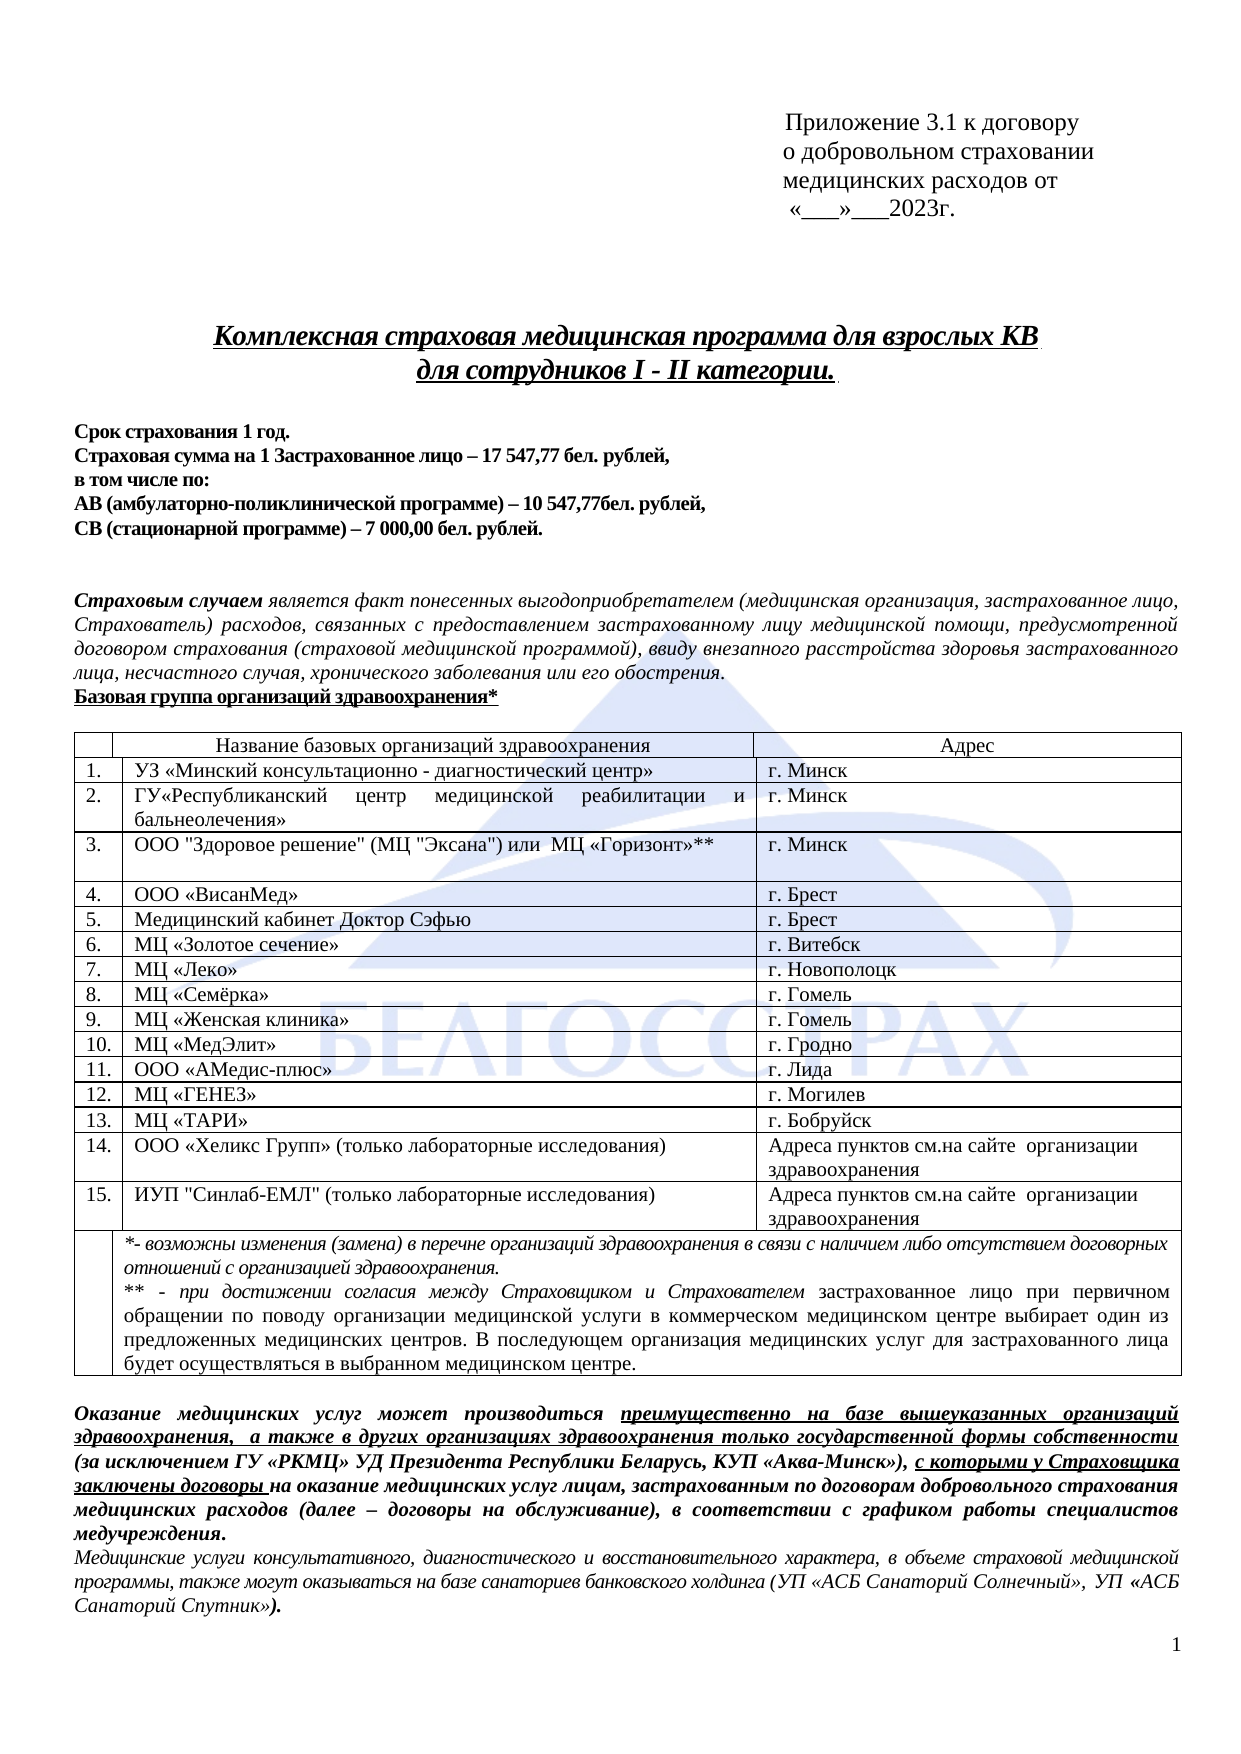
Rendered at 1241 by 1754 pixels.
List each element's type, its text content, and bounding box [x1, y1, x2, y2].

text Страховая сумма на 1 Застрахованное лицо – 17 547,77 бел. рублей, [74, 443, 1181, 467]
table_header Адрес [754, 733, 1181, 757]
table_cell Адреса пунктов см.на сайте организации здравоохранения [757, 1133, 1181, 1181]
text для сотрудников I - II категории. [74, 352, 1181, 386]
text Оказание медицинских услуг может производиться преимущественно на базе вышеуказанных организаций здравоохранения, а также в других организациях здравоохранения только государственной формы собственности (за исключением ГУ «РКМЦ» УД Президента Республики Беларусь, КУП «Аква-Минск»), с которыми у Страховщика заключены договоры на оказание медицинских услуг лицам, застрахованным по договорам добровольного страхования медицинских расходов (далее – договоры на обслуживание), в соответствии с графиком работы специалистов медучреждения. [74, 1400, 1181, 1545]
table_cell МЦ «МедЭлит» [123, 1032, 756, 1056]
table_cell 3. [75, 833, 122, 881]
table_cell 14. [75, 1133, 122, 1181]
table_cell г. Брест [757, 907, 1181, 931]
table_cell 12. [75, 1083, 122, 1106]
table_cell г. Новополоцк [757, 957, 1181, 981]
table_cell Медицинский кабинет Доктор Сэфью [123, 907, 756, 931]
table_cell 7. [75, 957, 122, 981]
text в том числе по: [74, 467, 1181, 491]
text Медицинские услуги консультативного, диагностического и восстановительного характера, в объеме страховой медицинской программы, также могут оказываться на базе санаториев банковского холдинга (УП «АСБ Санаторий Солнечный», УП «АСБ Санаторий Спутник»). [74, 1545, 1181, 1617]
table_cell 4. [75, 882, 122, 906]
table_cell 15. [75, 1182, 122, 1230]
text Приложение 3.1 к договору [74, 107, 1181, 136]
table_cell МЦ «Женская клиника» [123, 1007, 756, 1031]
table_cell г. Бобруйск [757, 1108, 1181, 1132]
table_cell 8. [75, 982, 122, 1006]
table_cell г. Могилев [757, 1083, 1181, 1106]
table_cell МЦ «Золотое сечение» [123, 932, 756, 956]
table_cell г. Минск [757, 783, 1181, 831]
table_cell ООО «АМедис-плюс» [123, 1057, 756, 1081]
table_cell 11. [75, 1057, 122, 1081]
table_cell ООО «ВисанМед» [123, 882, 756, 906]
table_cell МЦ «Семёрка» [123, 982, 756, 1006]
table_cell МЦ «ГЕНЕЗ» [123, 1083, 756, 1106]
text о добровольном страховании [664, 136, 1181, 165]
table_cell [75, 1231, 112, 1375]
table_cell г. Гродно [757, 1032, 1181, 1056]
text Базовая группа организаций здравоохранения* [74, 684, 1181, 708]
text Страховым случаем является факт понесенных выгодоприобретателем (медицинская организация, застрахованное лицо, Страхователь) расходов, связанных с предоставлением застрахованному лицу медицинской помощи, предусмотренной договором страхования (страховой медицинской программой), ввиду внезапного расстройства здоровья застрахованного лица, несчастного случая, хронического заболевания или его обострения. [74, 588, 1181, 684]
text медицинских расходов от [664, 165, 1181, 193]
table_cell МЦ «Леко» [123, 957, 756, 981]
table_cell 5. [75, 907, 122, 931]
table_cell 2. [75, 783, 122, 831]
table_cell ООО «Хеликс Групп» (только лабораторные исследования) [123, 1133, 756, 1181]
text «___»___2023г. [664, 193, 1181, 222]
table_cell 10. [75, 1032, 122, 1056]
table_cell ИУП "Синлаб-ЕМЛ" (только лабораторные исследования) [123, 1182, 756, 1230]
text СВ (стационарной программе) – 7 000,00 бел. рублей. [74, 515, 1181, 539]
table_cell УЗ «Минский консультационно - диагностический центр» [123, 758, 756, 782]
table_cell 13. [75, 1108, 122, 1132]
table_cell МЦ «ТАРИ» [123, 1108, 756, 1132]
table_cell ООО "Здоровое решение" (МЦ "Эксана") или МЦ «Горизонт»** [123, 833, 756, 881]
table_cell г. Брест [757, 882, 1181, 906]
table_cell 1. [75, 758, 122, 782]
table_cell г. Гомель [757, 982, 1181, 1006]
text АВ (амбулаторно-поликлинической программе) – 10 547,77бел. рублей, [74, 491, 1181, 515]
table_cell г. Лида [757, 1057, 1181, 1081]
table_cell г. Витебск [757, 932, 1181, 956]
table_cell Адреса пунктов см.на сайте организации здравоохранения [757, 1182, 1181, 1230]
table_cell 9. [75, 1007, 122, 1031]
table_cell г. Минск [757, 758, 1181, 782]
text Срок страхования 1 год. [74, 419, 1181, 443]
text Комплексная страховая медицинская программа для взрослых КВ [74, 318, 1181, 352]
table_cell г. Минск [757, 833, 1181, 881]
table_cell ГУ«Республиканский центр медицинской реабилитации и бальнеолечения» [123, 783, 756, 831]
table_cell 6. [75, 932, 122, 956]
table_header Название базовых организаций здравоохранения [113, 733, 753, 757]
table_cell *- возможны изменения (замена) в перечне организаций здравоохранения в связи с наличием либо отсутствием договорных отношений с организацией здравоохранения. ** - при достижении согласия между Страховщиком и Страхователем застрахованное лицо при первичном обращении по поводу организации медицинской услуги в коммерческом медицинском центре выбирает один из предложенных медицинских центров. В последующем организация медицинских услуг для застрахованного лица будет осуществляться в выбранном медицинском центре. [113, 1231, 1181, 1375]
table_header [75, 733, 112, 757]
table_cell г. Гомель [757, 1007, 1181, 1031]
